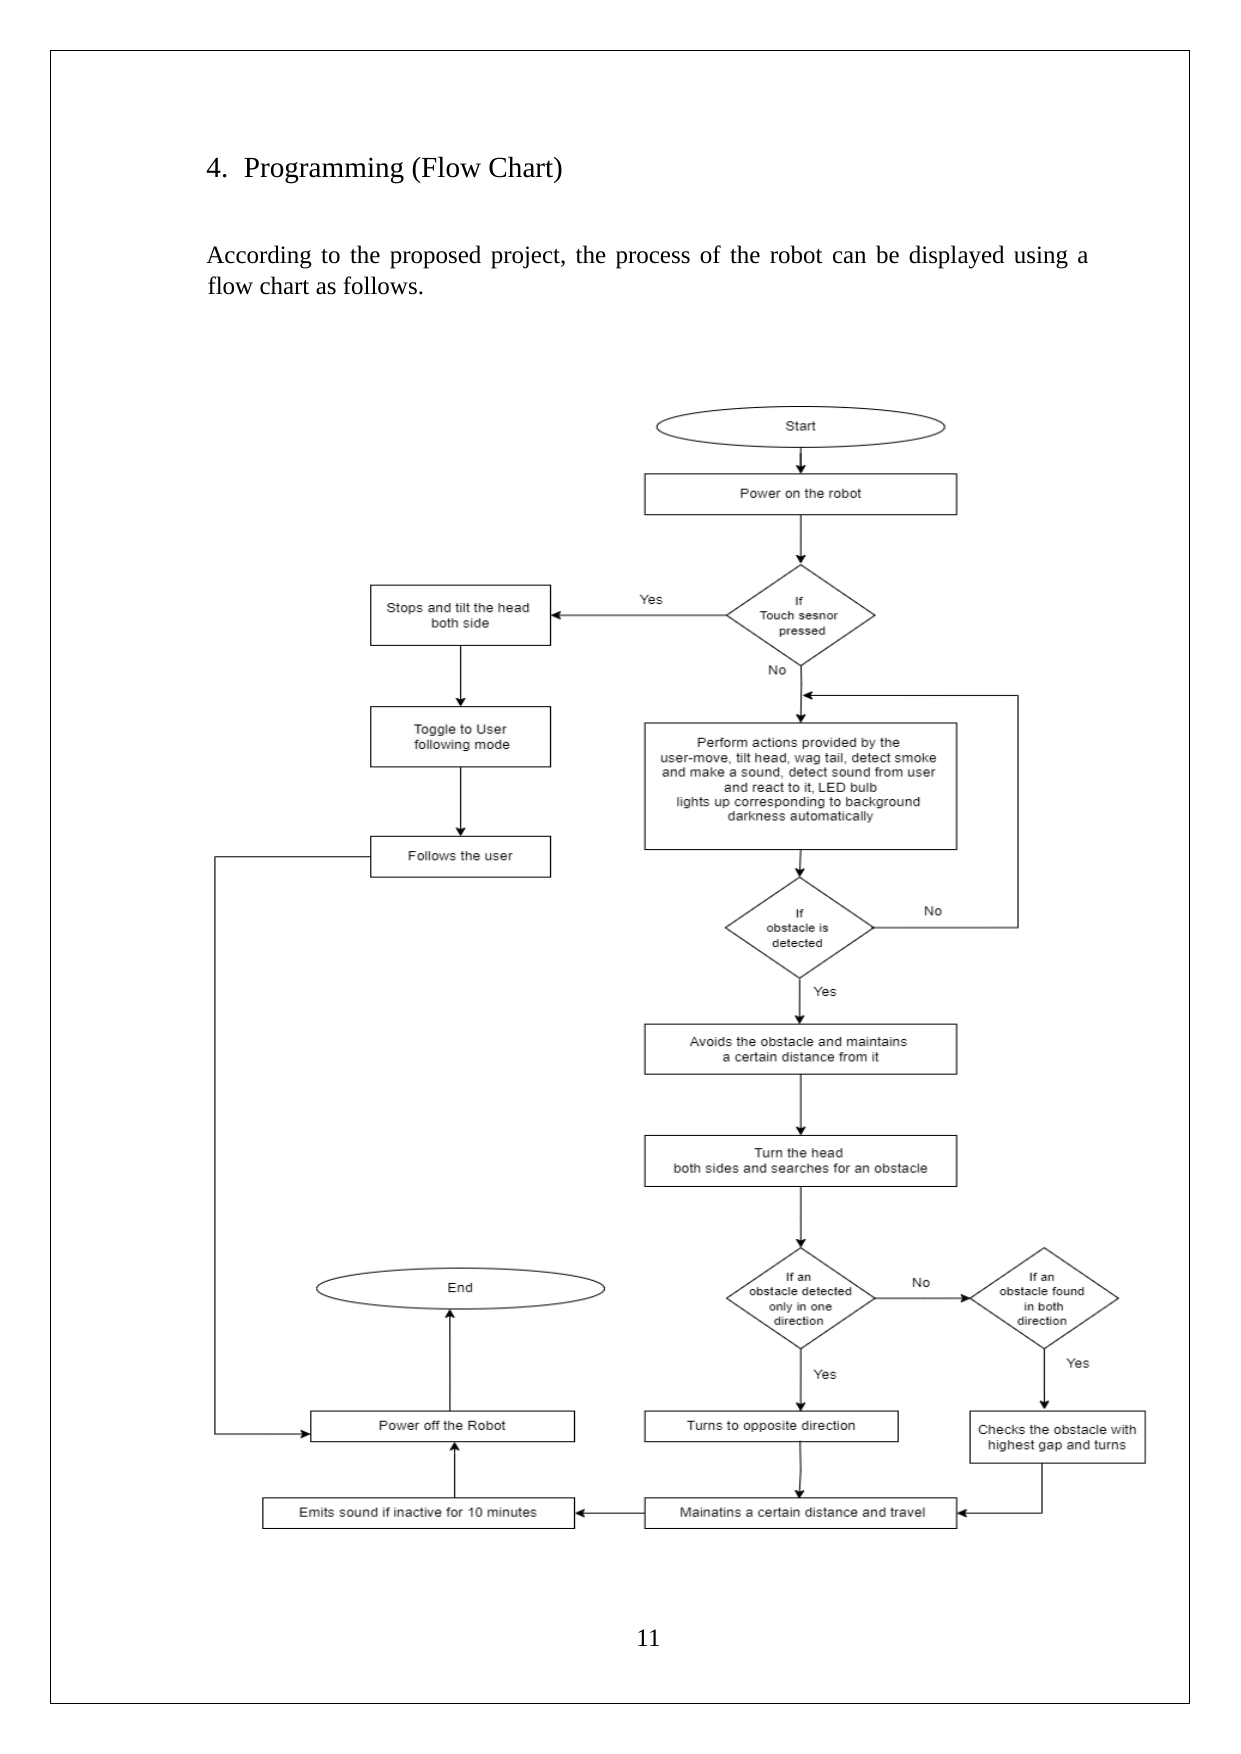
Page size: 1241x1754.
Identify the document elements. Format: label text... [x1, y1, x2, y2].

picture [206, 406, 1147, 1529]
text According to the proposed project, the process of the robot can be displayed using a flow chart as follows. [206, 240, 1090, 299]
subtitle Programming (Flow Chart) [206, 150, 1090, 183]
